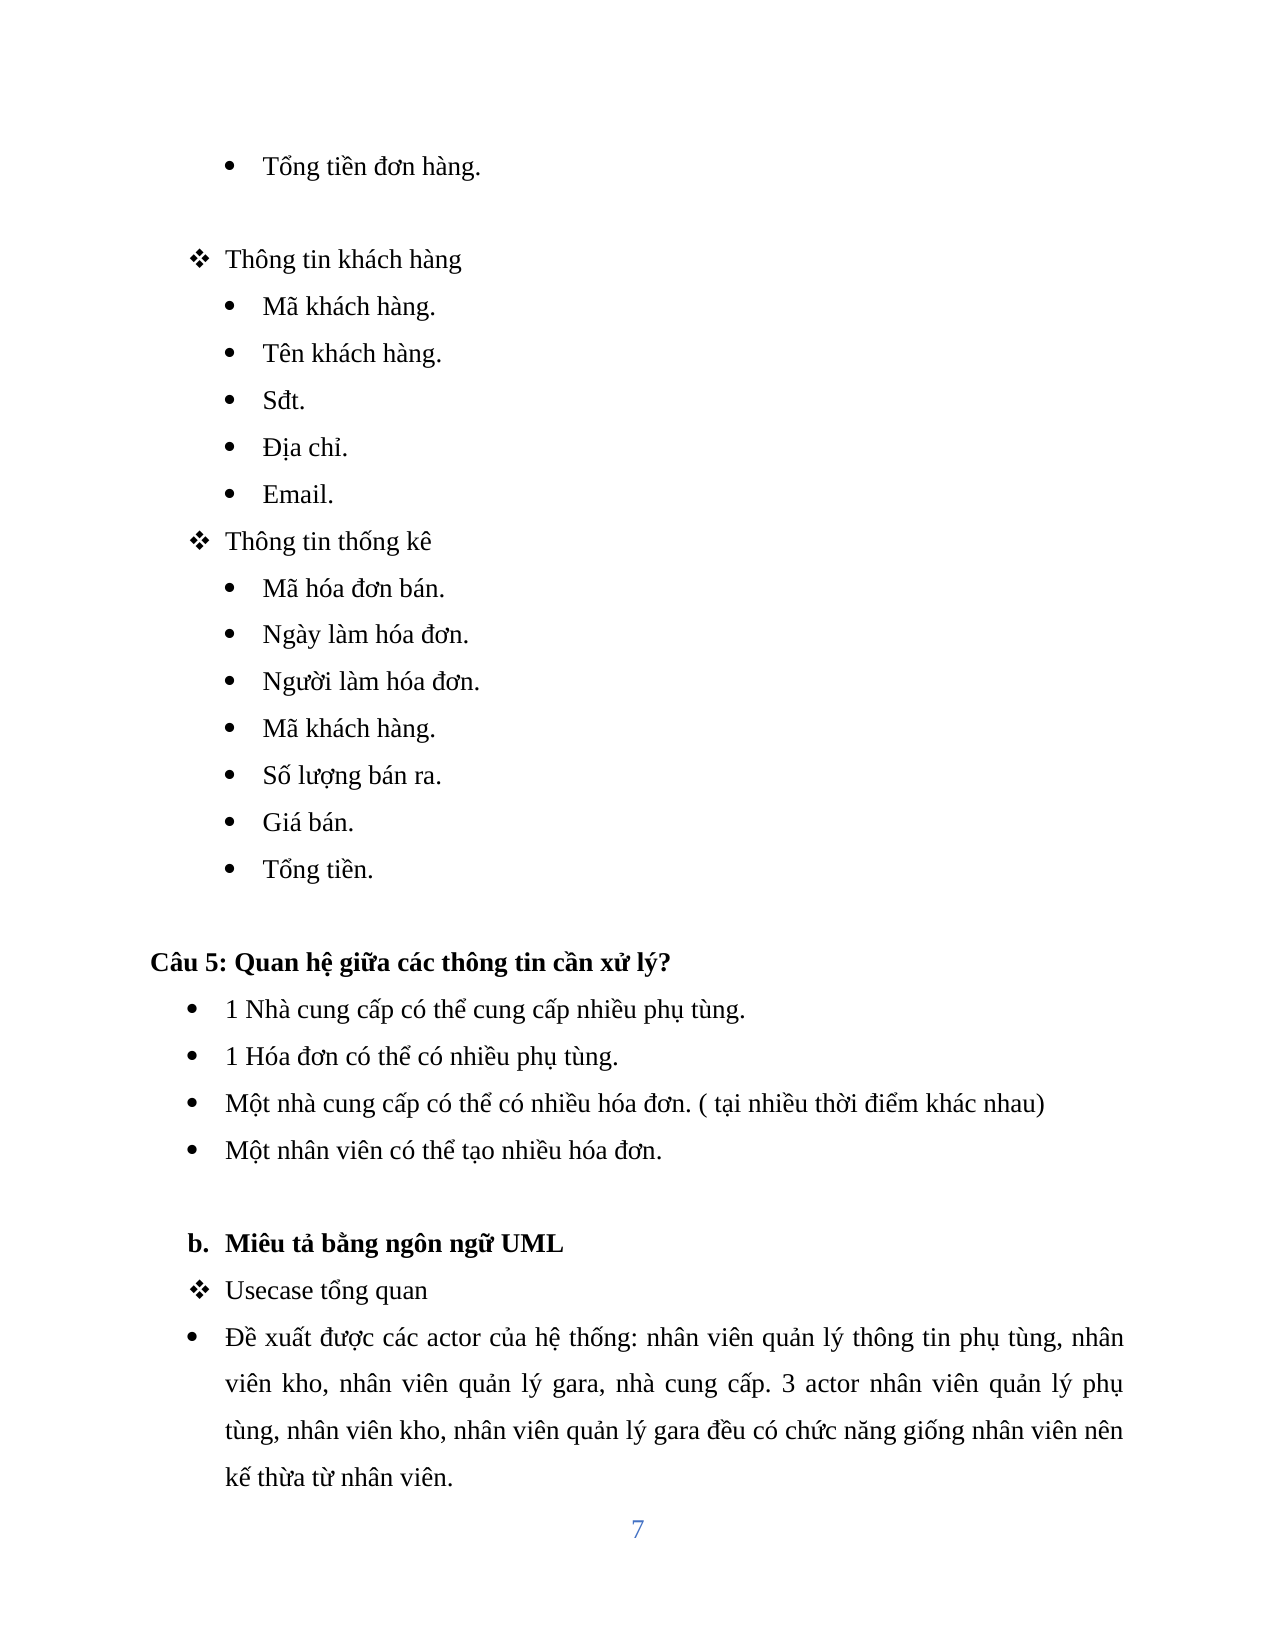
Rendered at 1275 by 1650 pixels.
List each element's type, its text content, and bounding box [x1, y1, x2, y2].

list Mã hóa đơn bán. [225, 572, 1125, 603]
text Câu 5: Quan hệ giữa các thông tin cần xử lý? [150, 946, 1125, 978]
list Miêu tả bằng ngôn ngữ UML [187, 1227, 1125, 1258]
list Sđt. [225, 384, 1125, 415]
list Mã khách hàng. [225, 712, 1125, 743]
list Một nhân viên có thể tạo nhiều hóa đơn. [187, 1134, 1125, 1165]
list Email. [225, 478, 1125, 509]
list Mã khách hàng. [225, 290, 1125, 322]
list Số lượng bán ra. [225, 759, 1125, 790]
list Một nhà cung cấp có thể có nhiều hóa đơn. ( tại nhiều thời điểm khác nhau) [187, 1087, 1125, 1118]
list Tên khách hàng. [225, 337, 1125, 368]
list Giá bán. [225, 806, 1125, 837]
list Thông tin thống kê [187, 525, 1125, 556]
list 1 Hóa đơn có thể có nhiều phụ tùng. [187, 1040, 1125, 1071]
list Đề xuất được các actor của hệ thống: nhân viên quản lý thông tin phụ tùng, nhân viên kho, nhân viên quản lý gara, nhà cung cấp. 3 actor nhân viên quản lý phụ tùng, nhân viên kho, nhân viên quản lý gara đều có chức năng giống nhân viên nên kế thừa từ nhân viên. [187, 1321, 1125, 1492]
list Ngày làm hóa đơn. [225, 618, 1125, 650]
list Người làm hóa đơn. [225, 665, 1125, 697]
list Địa chỉ. [225, 431, 1125, 462]
list Thông tin khách hàng [187, 243, 1125, 275]
list 1 Nhà cung cấp có thể cung cấp nhiều phụ tùng. [187, 993, 1125, 1024]
list Usecase tổng quan [187, 1274, 1125, 1305]
list Tổng tiền. [225, 853, 1125, 884]
list Tổng tiền đơn hàng. [225, 150, 1125, 181]
